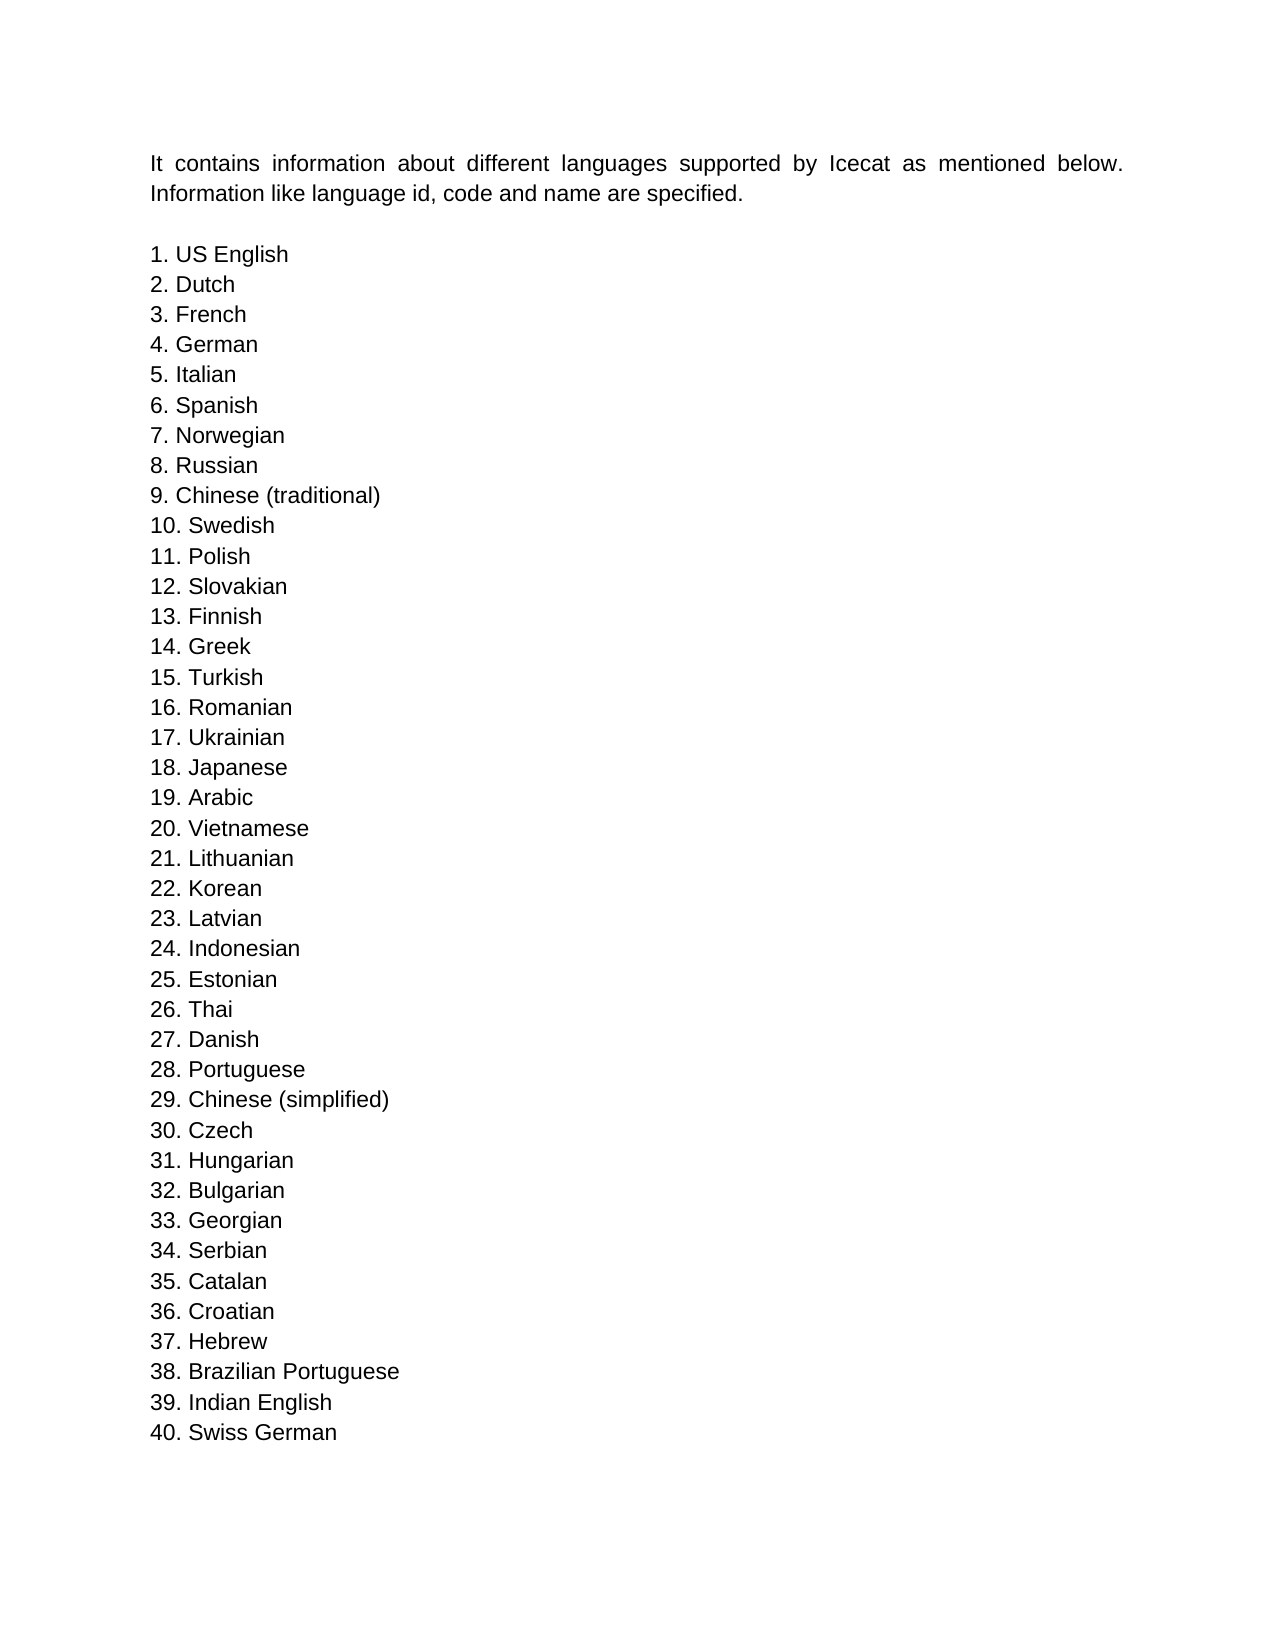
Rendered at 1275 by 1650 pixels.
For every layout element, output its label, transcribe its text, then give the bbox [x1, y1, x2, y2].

text 22. Korean [150, 875, 1125, 901]
text 34. Serbian [150, 1237, 1125, 1264]
text 21. Lithuanian [150, 845, 1125, 871]
text 39. Indian English [150, 1388, 1125, 1415]
text 3. French [150, 301, 1125, 327]
text 4. German [150, 331, 1125, 358]
text 24. Indonesian [150, 935, 1125, 962]
text 29. Chinese (simplified) [150, 1086, 1125, 1113]
text 27. Danish [150, 1026, 1125, 1052]
text 36. Croatian [150, 1298, 1125, 1324]
text 26. Thai [150, 996, 1125, 1022]
text 23. Latvian [150, 905, 1125, 932]
text 5. Italian [150, 361, 1125, 388]
text 33. Georgian [150, 1207, 1125, 1234]
text 16. Romanian [150, 694, 1125, 720]
text 9. Chinese (traditional) [150, 482, 1125, 509]
text 2. Dutch [150, 271, 1125, 297]
text 13. Finnish [150, 603, 1125, 629]
text It contains information about different languages supported by Icecat as mentioned below. Information like language id, code and name are specified. [150, 150, 1125, 207]
text 7. Norwegian [150, 422, 1125, 448]
text 12. Slovakian [150, 573, 1125, 599]
text 19. Arabic [150, 784, 1125, 811]
text 10. Swedish [150, 512, 1125, 539]
text 17. Ukrainian [150, 724, 1125, 750]
text 40. Swiss German [150, 1419, 1125, 1445]
text 8. Russian [150, 452, 1125, 478]
text 20. Vietnamese [150, 814, 1125, 841]
text 30. Czech [150, 1117, 1125, 1143]
text 37. Hebrew [150, 1328, 1125, 1354]
text 11. Polish [150, 543, 1125, 569]
text 14. Greek [150, 633, 1125, 660]
text 15. Turkish [150, 663, 1125, 690]
text 38. Brazilian Portuguese [150, 1358, 1125, 1385]
text 35. Catalan [150, 1268, 1125, 1294]
text 32. Bulgarian [150, 1177, 1125, 1203]
text 25. Estonian [150, 966, 1125, 992]
text 6. Spanish [150, 392, 1125, 418]
text 28. Portuguese [150, 1056, 1125, 1083]
text 1. US English [150, 241, 1125, 267]
text 18. Japanese [150, 754, 1125, 781]
text 31. Hungarian [150, 1147, 1125, 1173]
